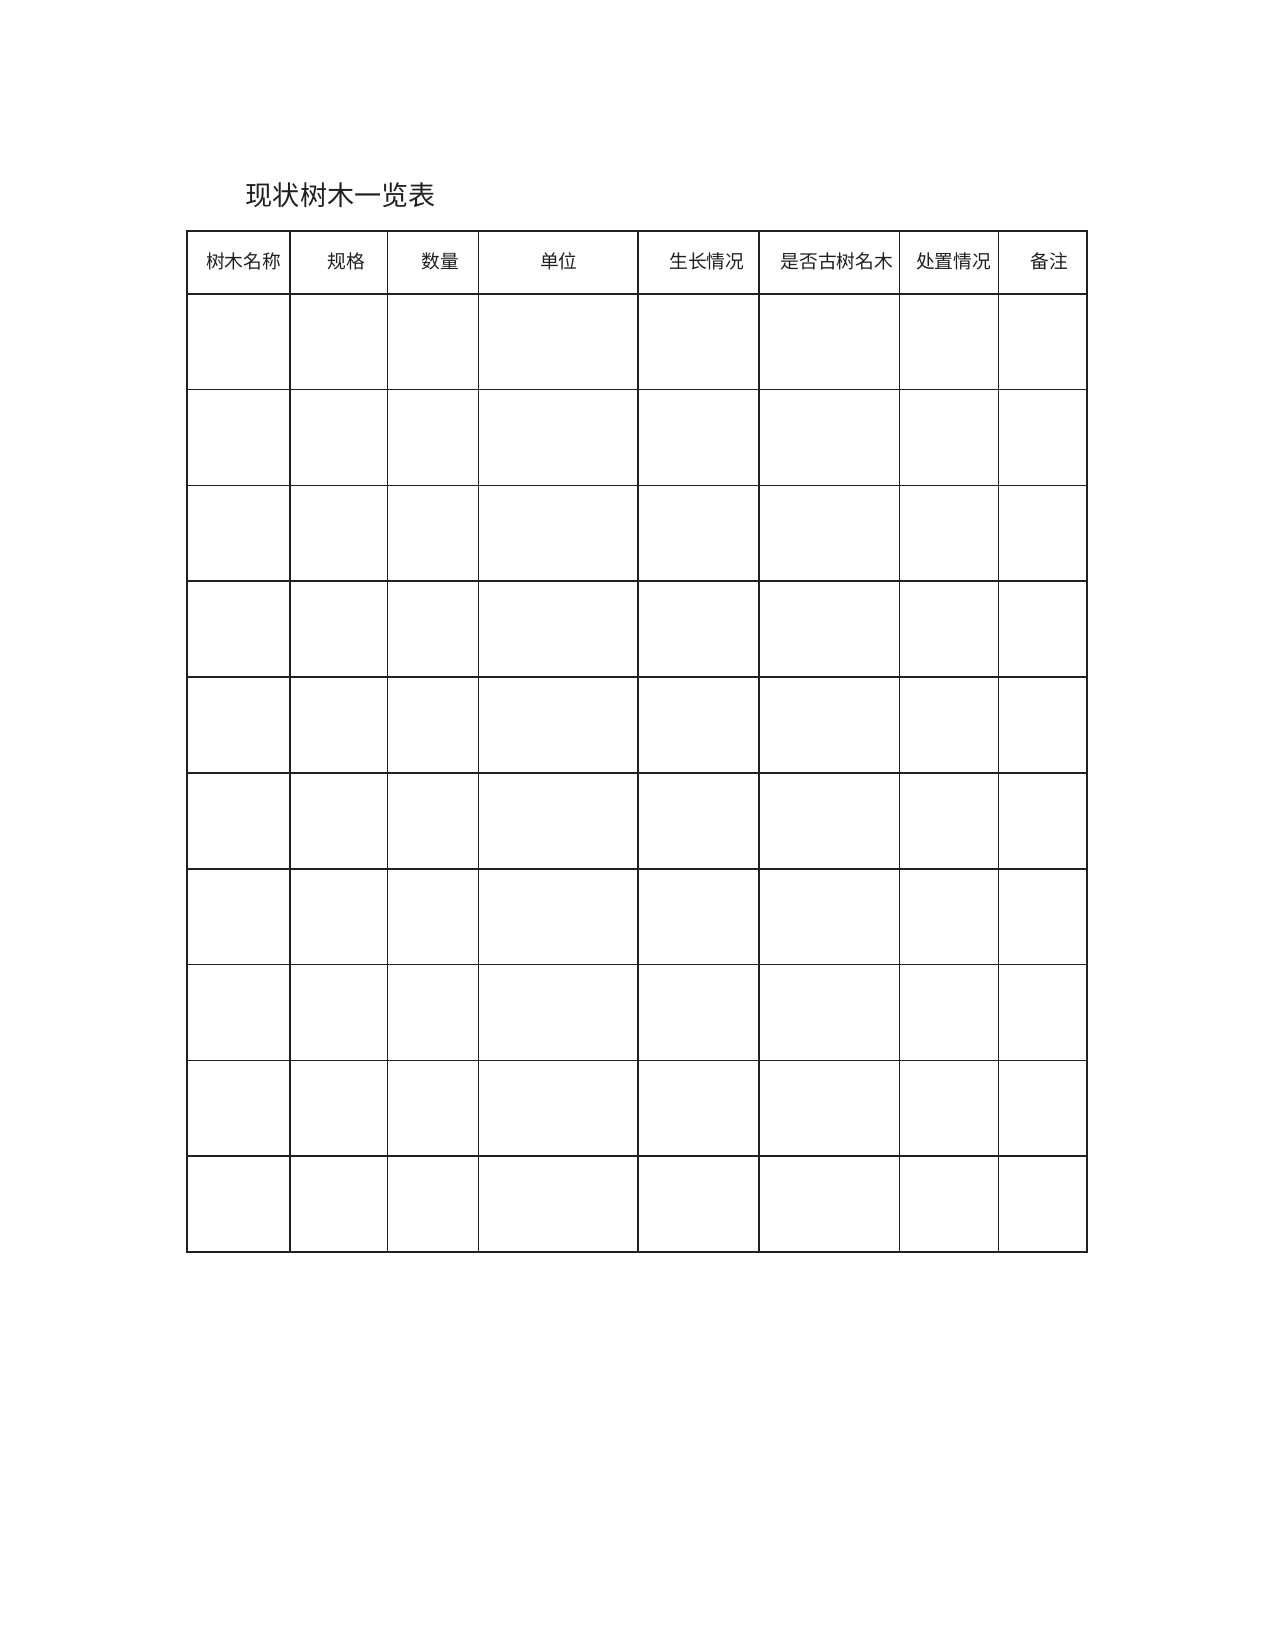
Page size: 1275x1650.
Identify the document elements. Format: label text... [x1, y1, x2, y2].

table_cell [639, 1157, 758, 1251]
table_header 单位 [479, 232, 637, 293]
table_cell [188, 870, 289, 964]
table_header 是否古树名木 [760, 232, 899, 293]
table_cell [900, 1061, 998, 1155]
table_cell [291, 870, 387, 964]
table_cell [999, 390, 1086, 484]
table_cell [291, 1061, 387, 1155]
table_cell [900, 774, 998, 868]
table_header 备注 [999, 232, 1086, 293]
table_cell [999, 486, 1086, 580]
table_cell [639, 774, 758, 868]
table_cell [760, 486, 899, 580]
table_cell [999, 678, 1086, 772]
table_cell [188, 390, 289, 484]
table_cell [291, 678, 387, 772]
table_cell [291, 390, 387, 484]
table_cell [760, 295, 899, 389]
table_cell [760, 678, 899, 772]
table_cell [900, 486, 998, 580]
table_cell [388, 1061, 478, 1155]
table_cell [639, 295, 758, 389]
table_header 数量 [388, 232, 478, 293]
table_cell [999, 1157, 1086, 1251]
table_cell [291, 965, 387, 1059]
table_cell [188, 1157, 289, 1251]
table_cell [388, 678, 478, 772]
table_cell [188, 582, 289, 676]
table_cell [188, 774, 289, 868]
table_cell [760, 965, 899, 1059]
table_cell [900, 295, 998, 389]
table_cell [188, 486, 289, 580]
table_cell [999, 582, 1086, 676]
table_cell [900, 678, 998, 772]
table_cell [388, 486, 478, 580]
table_cell [188, 965, 289, 1059]
table_cell [479, 390, 637, 484]
table_cell [999, 965, 1086, 1059]
table_cell [388, 582, 478, 676]
table_cell [900, 965, 998, 1059]
table_cell [999, 295, 1086, 389]
table_cell [639, 390, 758, 484]
table_cell [639, 486, 758, 580]
table_header 生长情况 [639, 232, 758, 293]
table_cell [479, 295, 637, 389]
table_cell [760, 582, 899, 676]
table_cell [639, 678, 758, 772]
table_cell [639, 965, 758, 1059]
table_header 规格 [291, 232, 387, 293]
table_cell [388, 774, 478, 868]
table_cell [388, 390, 478, 484]
table_cell [388, 870, 478, 964]
table_cell [479, 870, 637, 964]
table_cell [639, 870, 758, 964]
table_cell [291, 1157, 387, 1251]
table_cell [479, 582, 637, 676]
table_cell [760, 390, 899, 484]
table_cell [900, 390, 998, 484]
table_cell [388, 965, 478, 1059]
table_header 处置情况 [900, 232, 998, 293]
table_cell [900, 870, 998, 964]
table_cell [479, 678, 637, 772]
table_cell [639, 582, 758, 676]
table_cell [479, 1061, 637, 1155]
table_cell [188, 678, 289, 772]
table_cell [479, 486, 637, 580]
table_cell [900, 1157, 998, 1251]
table_cell [999, 870, 1086, 964]
table_cell [999, 1061, 1086, 1155]
table_header 树木名称 [188, 232, 289, 293]
table_cell [291, 486, 387, 580]
table_cell [388, 295, 478, 389]
table_cell [999, 774, 1086, 868]
table_cell [479, 1157, 637, 1251]
table_cell [760, 870, 899, 964]
text 现状树木一览表 [246, 176, 1087, 213]
table_cell [291, 582, 387, 676]
table_cell [900, 582, 998, 676]
table_cell [639, 1061, 758, 1155]
table_cell [760, 774, 899, 868]
table_cell [188, 295, 289, 389]
table_cell [291, 295, 387, 389]
table_cell [760, 1061, 899, 1155]
table_cell [291, 774, 387, 868]
table_cell [479, 965, 637, 1059]
table_cell [760, 1157, 899, 1251]
table_cell [479, 774, 637, 868]
table_cell [388, 1157, 478, 1251]
table_cell [188, 1061, 289, 1155]
